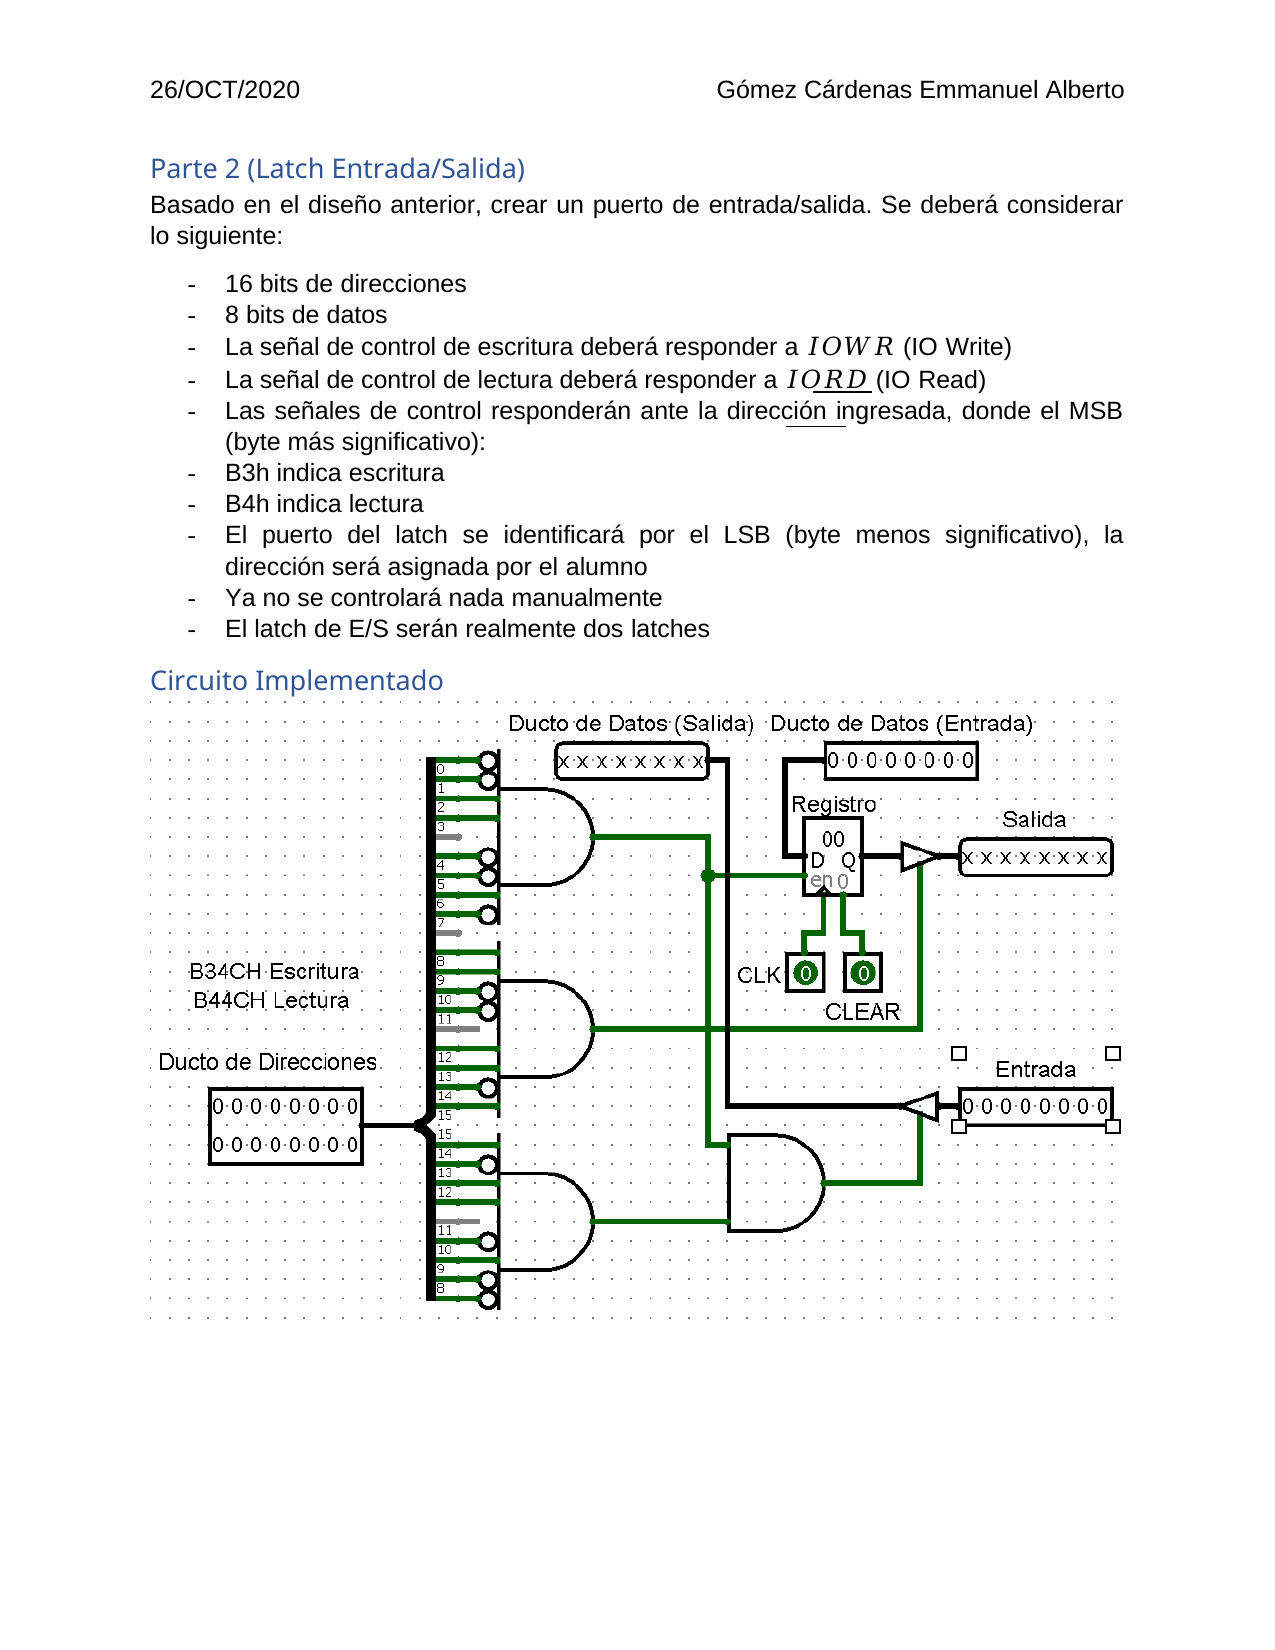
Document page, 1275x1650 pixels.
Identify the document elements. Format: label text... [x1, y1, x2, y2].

list La señal de control de lectura deberá responder a 𝐼𝑂𝑅𝐷 (IO Read) [187, 363, 1125, 394]
subtitle Circuito Implementado [150, 662, 1125, 698]
list B4h indica lectura [187, 489, 1125, 518]
list B3h indica escritura [187, 458, 1125, 487]
list El latch de E/S serán realmente dos latches [187, 614, 1125, 643]
list La señal de control de escritura deberá responder a 𝐼𝑂𝑊𝑅 (IO Write) [187, 331, 1125, 361]
list Ya no se controlará nada manualmente [187, 583, 1125, 612]
picture [150, 701, 1125, 1322]
list Las señales de control responderán ante la dirección ingresada, donde el MSB (byte más significativo): [187, 396, 1125, 456]
list 16 bits de direcciones [187, 268, 1125, 297]
list 8 bits de datos [187, 300, 1125, 328]
text Basado en el diseño anterior, crear un puerto de entrada/salida. Se deberá considerar lo siguiente: [150, 190, 1125, 249]
list El puerto del latch se identificará por el LSB (byte menos significativo), la dirección será asignada por el alumno [187, 521, 1125, 580]
subtitle Parte 2 (Latch Entrada/Salida) [150, 150, 1125, 187]
